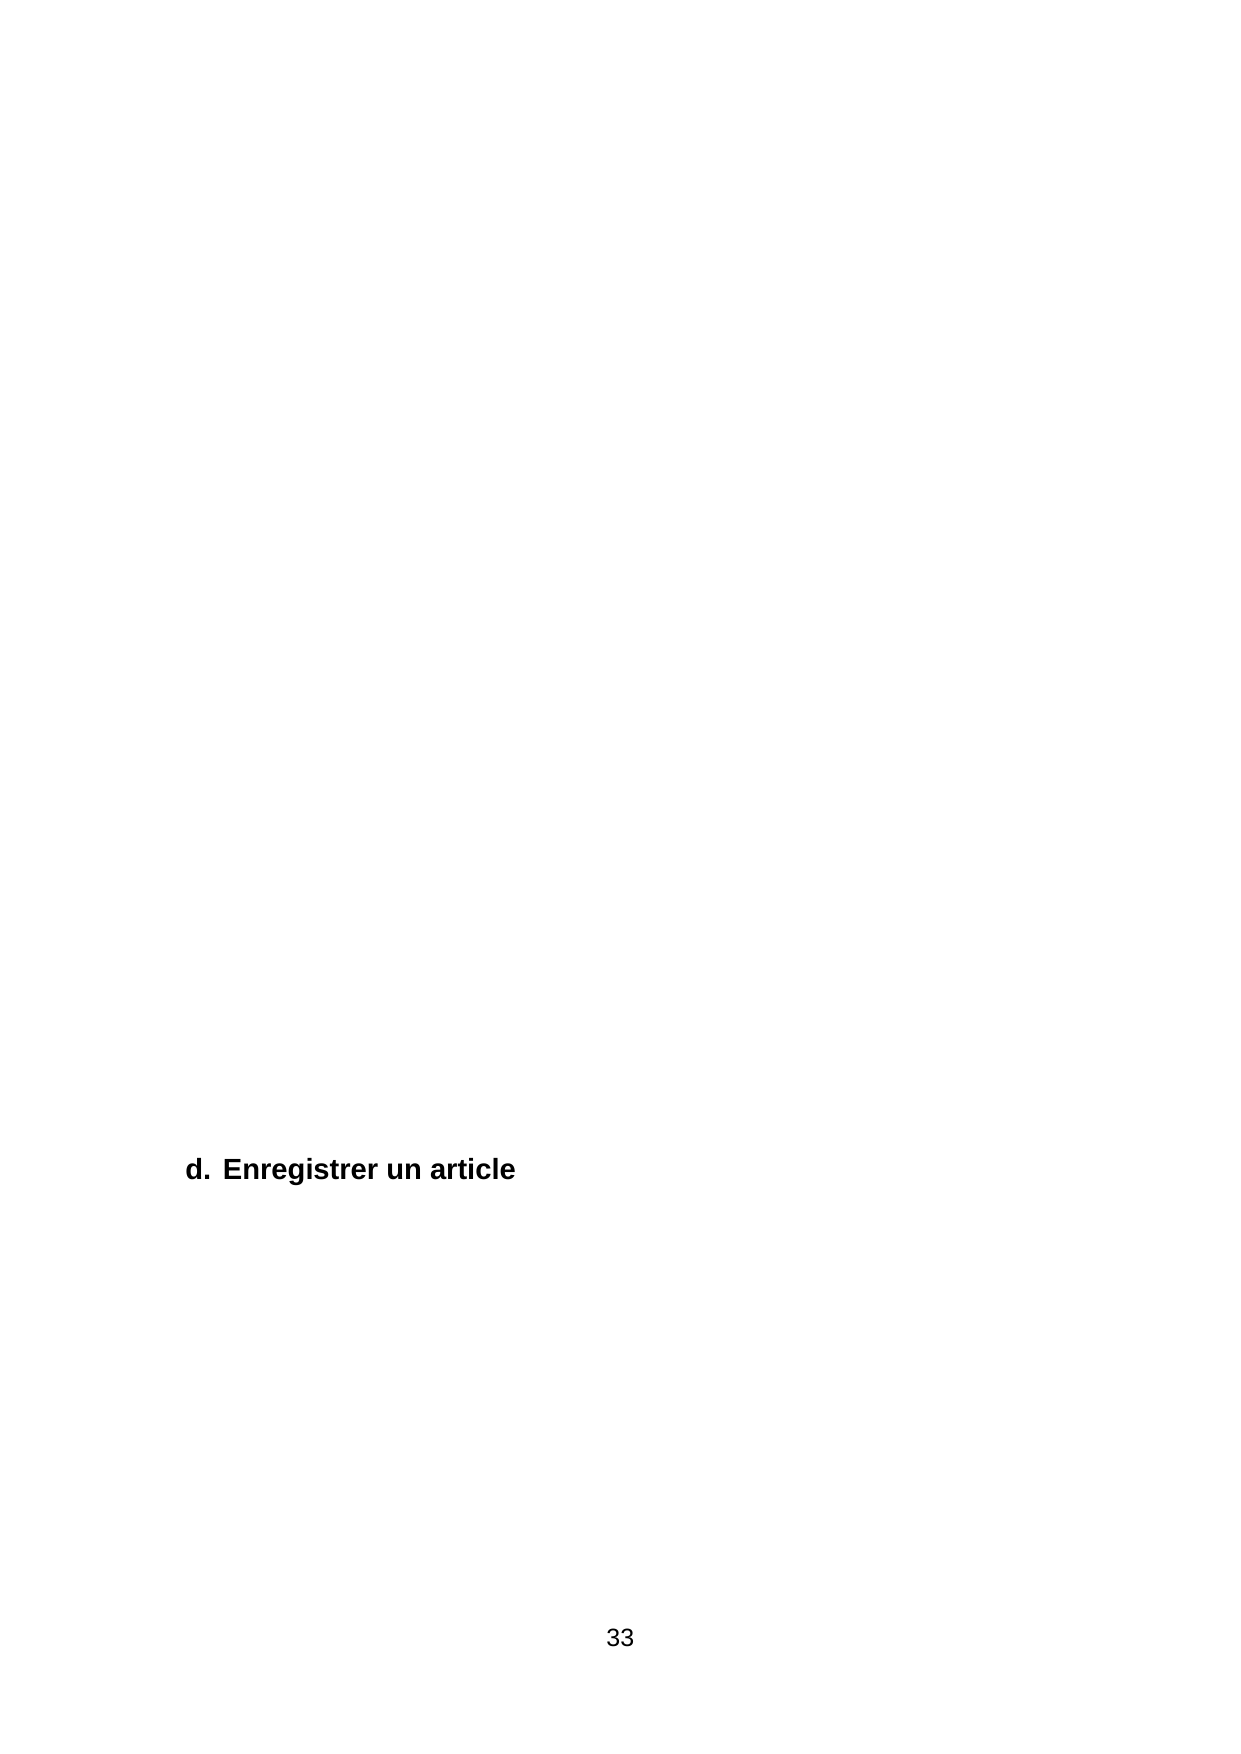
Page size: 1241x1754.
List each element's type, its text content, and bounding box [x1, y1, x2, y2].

list Enregistrer un article [185, 1152, 1093, 1186]
